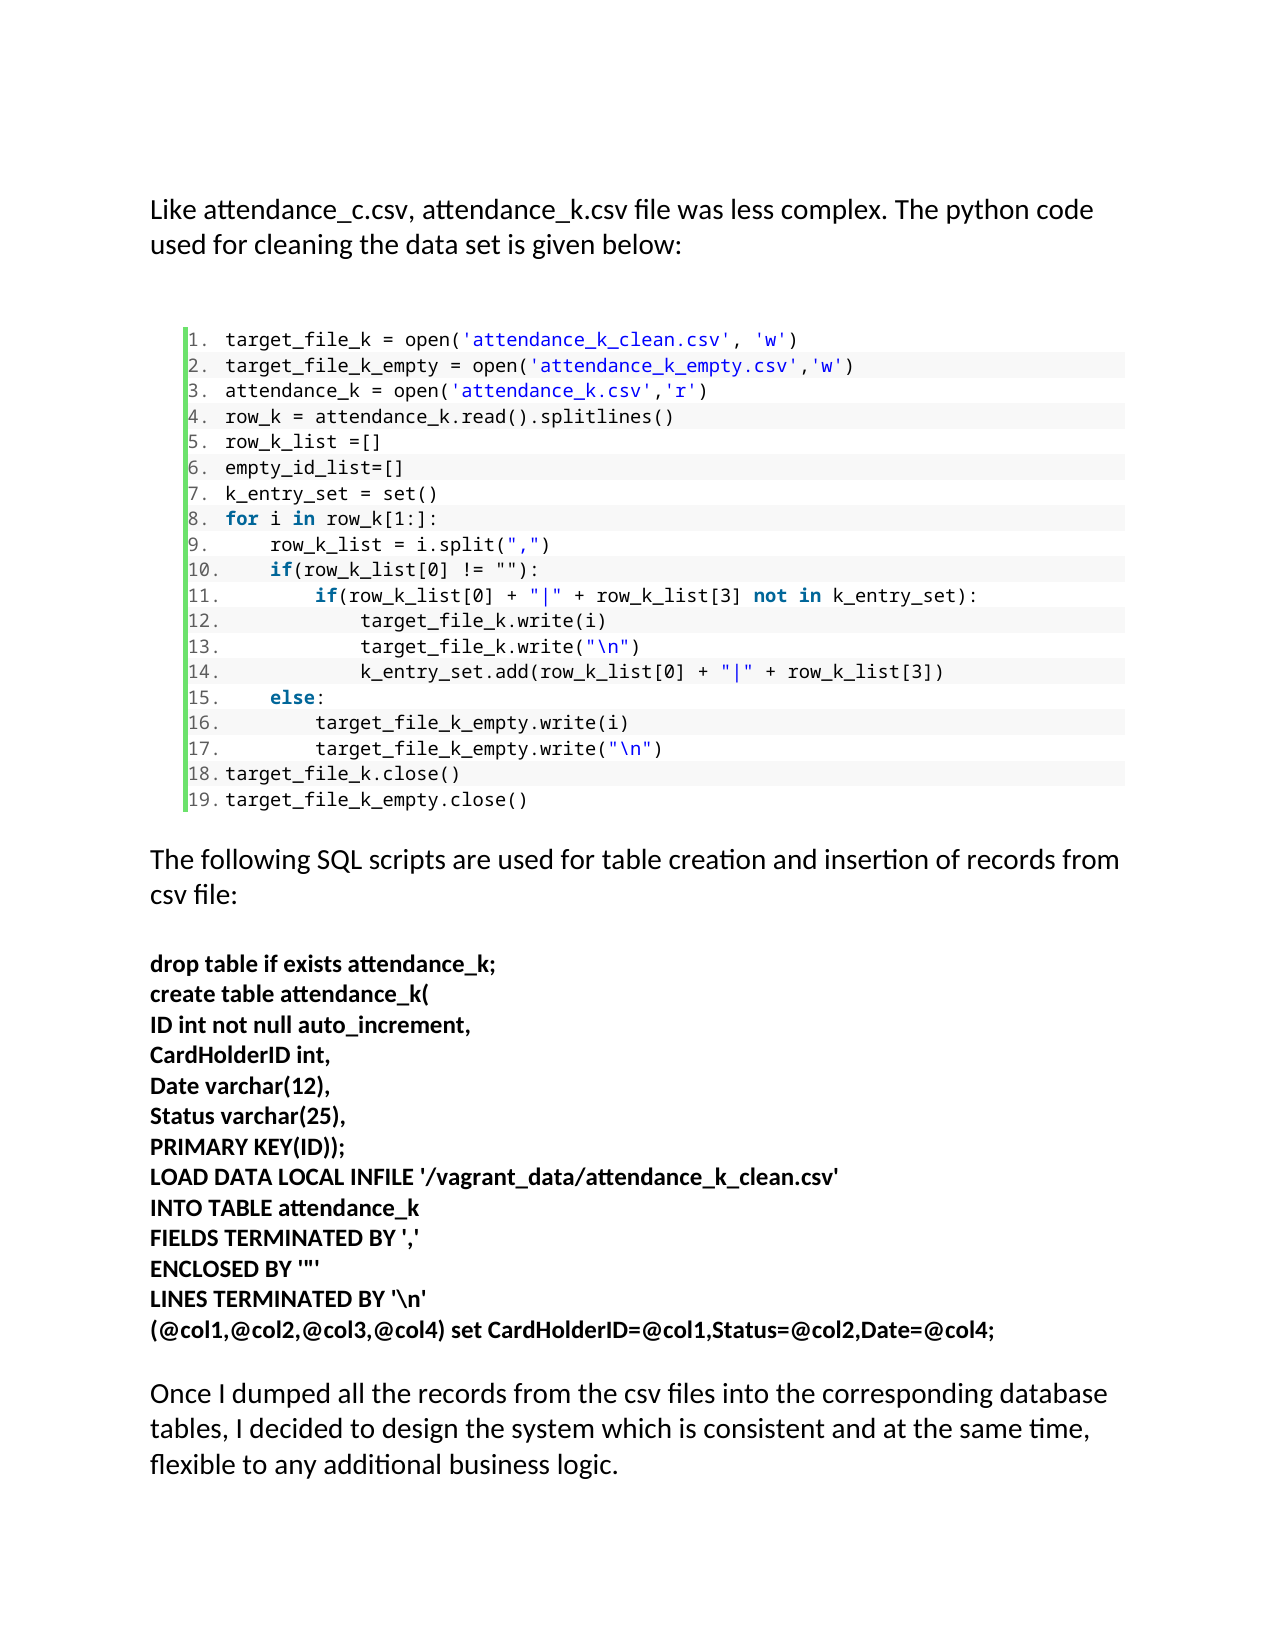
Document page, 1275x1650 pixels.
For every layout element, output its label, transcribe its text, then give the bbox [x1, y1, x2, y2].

text FIELDS TERMINATED BY ',' [150, 1222, 1125, 1253]
text drop table if exists attendance_k; [150, 948, 1125, 978]
list row_k = attendance_k.read().splitlines() [188, 403, 1125, 429]
text Status varchar(25), [150, 1100, 1125, 1131]
list target_file_k.write("\n") [188, 633, 1125, 658]
list target_file_k_empty = open('attendance_k_empty.csv','w') [188, 352, 1125, 378]
list target_file_k_empty.close() [188, 786, 1125, 812]
list row_k_list =[] [188, 429, 1125, 454]
text ID int not null auto_increment, [150, 1009, 1125, 1039]
list else: [188, 684, 1125, 709]
list target_file_k = open('attendance_k_clean.csv', 'w') [188, 327, 1125, 352]
list for i in row_k[1:]: [188, 505, 1125, 531]
text LINES TERMINATED BY '\n' [150, 1283, 1125, 1314]
list if(row_k_list[0] + "|" + row_k_list[3] not in k_entry_set): [188, 582, 1125, 607]
list target_file_k_empty.write(i) [188, 709, 1125, 735]
list target_file_k_empty.write("\n") [188, 735, 1125, 761]
text ENCLOSED BY '"' [150, 1253, 1125, 1283]
list target_file_k.close() [188, 761, 1125, 786]
text (@col1,@col2,@col3,@col4) set CardHolderID=@col1,Status=@col2,Date=@col4; [150, 1314, 1125, 1344]
list k_entry_set.add(row_k_list[0] + "|" + row_k_list[3]) [188, 658, 1125, 684]
text Date varchar(12), [150, 1070, 1125, 1100]
list target_file_k.write(i) [188, 607, 1125, 633]
text Once I dumped all the records from the csv files into the corresponding database tables, I decided to design the system which is consistent and at the same time, flexible to any additional business logic. [150, 1375, 1125, 1482]
list k_entry_set = set() [188, 480, 1125, 505]
text create table attendance_k( [150, 978, 1125, 1009]
text PRIMARY KEY(ID)); [150, 1131, 1125, 1161]
text Like attendance_c.csv, attendance_k.csv file was less complex. The python code used for cleaning the data set is given below: [150, 191, 1125, 262]
list if(row_k_list[0] != ""): [188, 556, 1125, 582]
text The following SQL scripts are used for table creation and insertion of records from csv file: [150, 841, 1125, 912]
list empty_id_list=[] [188, 454, 1125, 480]
list attendance_k = open('attendance_k.csv','r') [188, 378, 1125, 403]
text LOAD DATA LOCAL INFILE '/vagrant_data/attendance_k_clean.csv' [150, 1161, 1125, 1192]
text INTO TABLE attendance_k [150, 1192, 1125, 1222]
list row_k_list = i.split(",") [188, 531, 1125, 556]
text CardHolderID int, [150, 1039, 1125, 1070]
